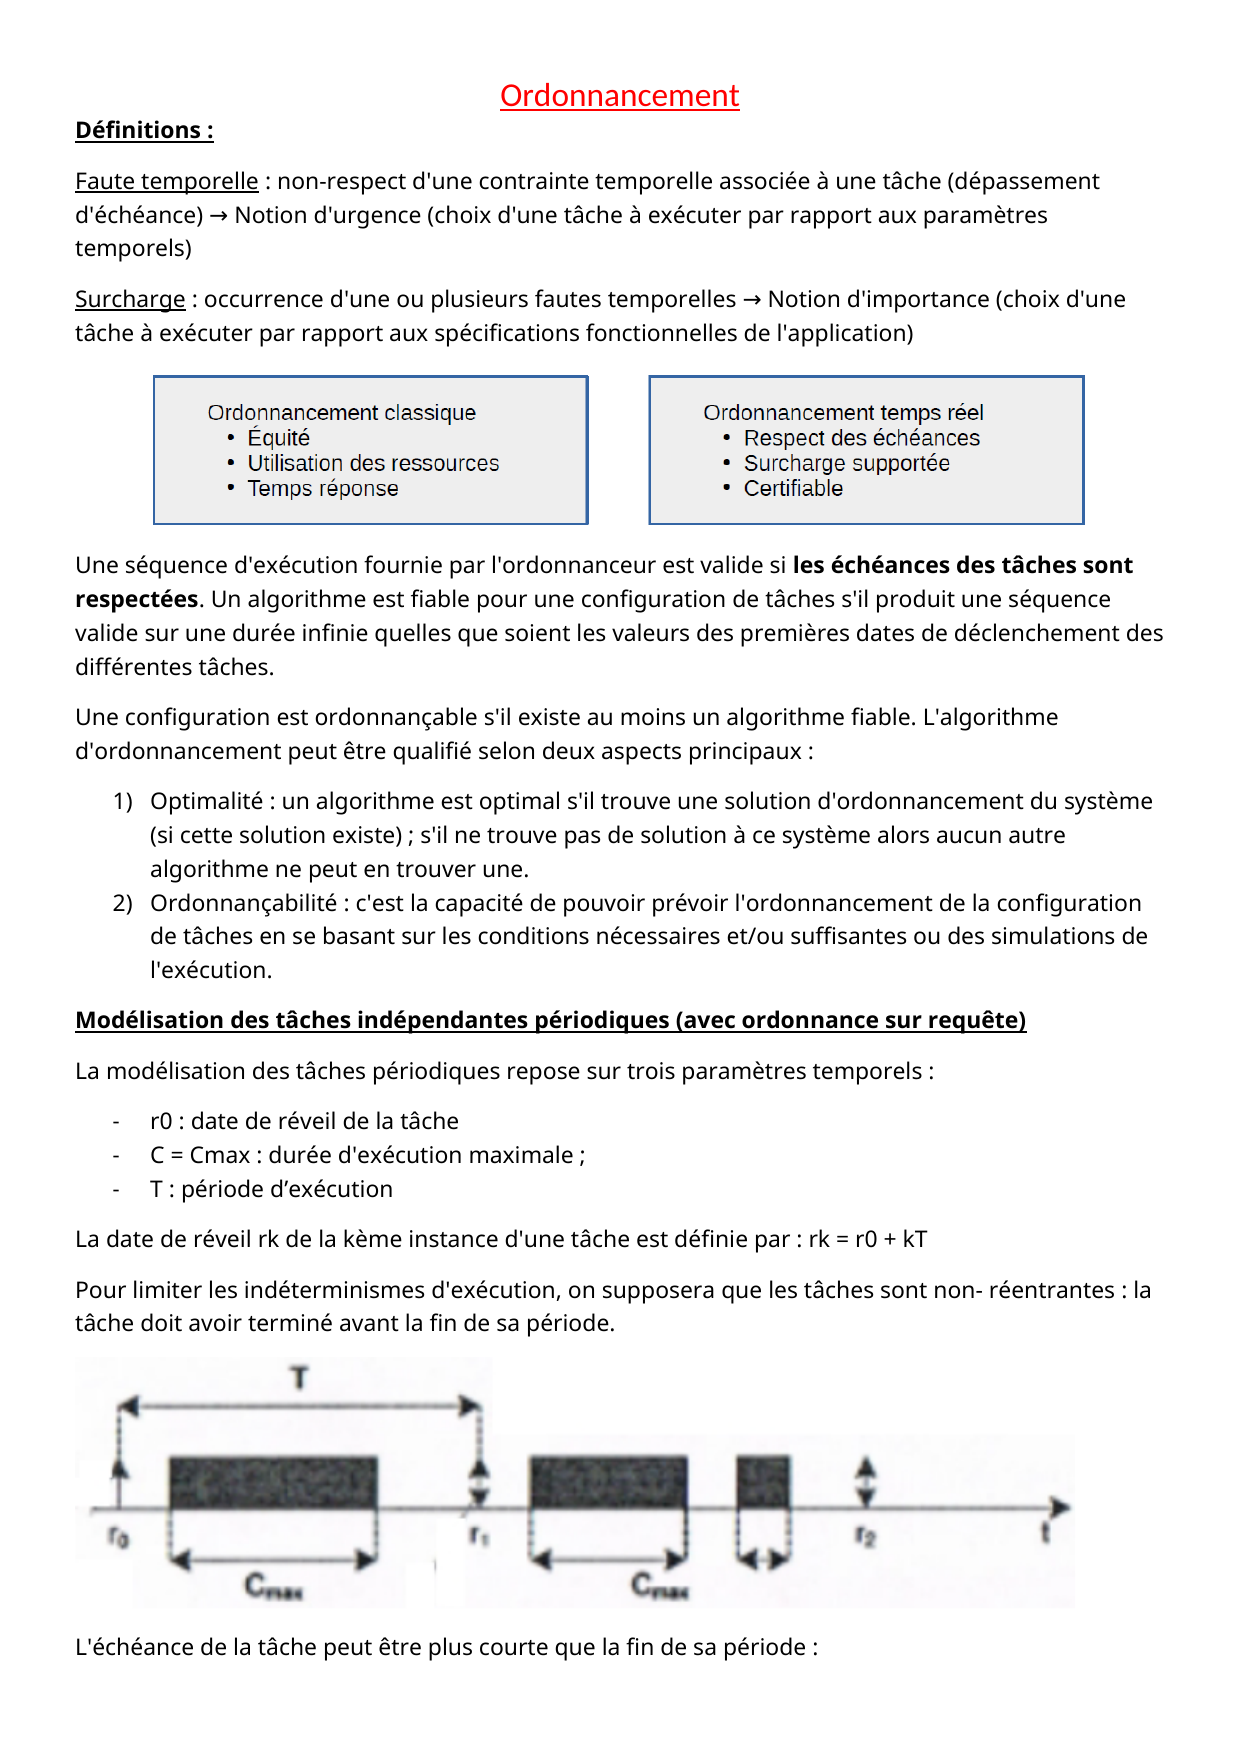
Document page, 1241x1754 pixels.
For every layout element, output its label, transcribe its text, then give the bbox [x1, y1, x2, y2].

list C = Cmax : durée d'exécution maximale ; [112, 1139, 1165, 1170]
picture [75, 1357, 1075, 1613]
picture [147, 367, 1093, 531]
text Faute temporelle : non-respect d'une contrainte temporelle associée à une tâche (dépassement d'échéance) → Notion d'urgence (choix d'une tâche à exécuter par rapport aux paramètres temporels) [75, 165, 1165, 264]
text La date de réveil rk de la kème instance d'une tâche est définie par : rk = r0 + kT [75, 1223, 1165, 1254]
text Définitions : [75, 114, 1165, 146]
text L'échéance de la tâche peut être plus courte que la fin de sa période : [75, 1631, 1165, 1663]
text Une séquence d'exécution fournie par l'ordonnanceur est valide si les échéances des tâches sont respectées. Un algorithme est fiable pour une configuration de tâches s'il produit une séquence valide sur une durée infinie quelles que soient les valeurs des premières dates de déclenchement des différentes tâches. [75, 549, 1165, 682]
text Surcharge : occurrence d'une ou plusieurs fautes temporelles → Notion d'importance (choix d'une tâche à exécuter par rapport aux spécifications fonctionnelles de l'application) [75, 283, 1165, 348]
text La modélisation des tâches périodiques repose sur trois paramètres temporels : [75, 1055, 1165, 1086]
text Modélisation des tâches indépendantes périodiques (avec ordonnance sur requête) [75, 1004, 1165, 1036]
list T : période d’exécution [112, 1173, 1165, 1204]
list Ordonnançabilité : c'est la capacité de pouvoir prévoir l'ordonnancement de la configuration de tâches en se basant sur les conditions nécessaires et/ou suffisantes ou des simulations de l'exécution. [112, 887, 1165, 985]
list r0 : date de réveil de la tâche [112, 1105, 1165, 1137]
text Pour limiter les indéterminismes d'exécution, on supposera que les tâches sont non- réentrantes : la tâche doit avoir terminé avant la fin de sa période. [75, 1274, 1165, 1339]
list Optimalité : un algorithme est optimal s'il trouve une solution d'ordonnancement du système (si cette solution existe) ; s'il ne trouve pas de solution à ce système alors aucun autre algorithme ne peut en trouver une. [112, 785, 1165, 884]
text Une configuration est ordonnançable s'il existe au moins un algorithme fiable. L'algorithme d'ordonnancement peut être qualifié selon deux aspects principaux : [75, 701, 1165, 766]
